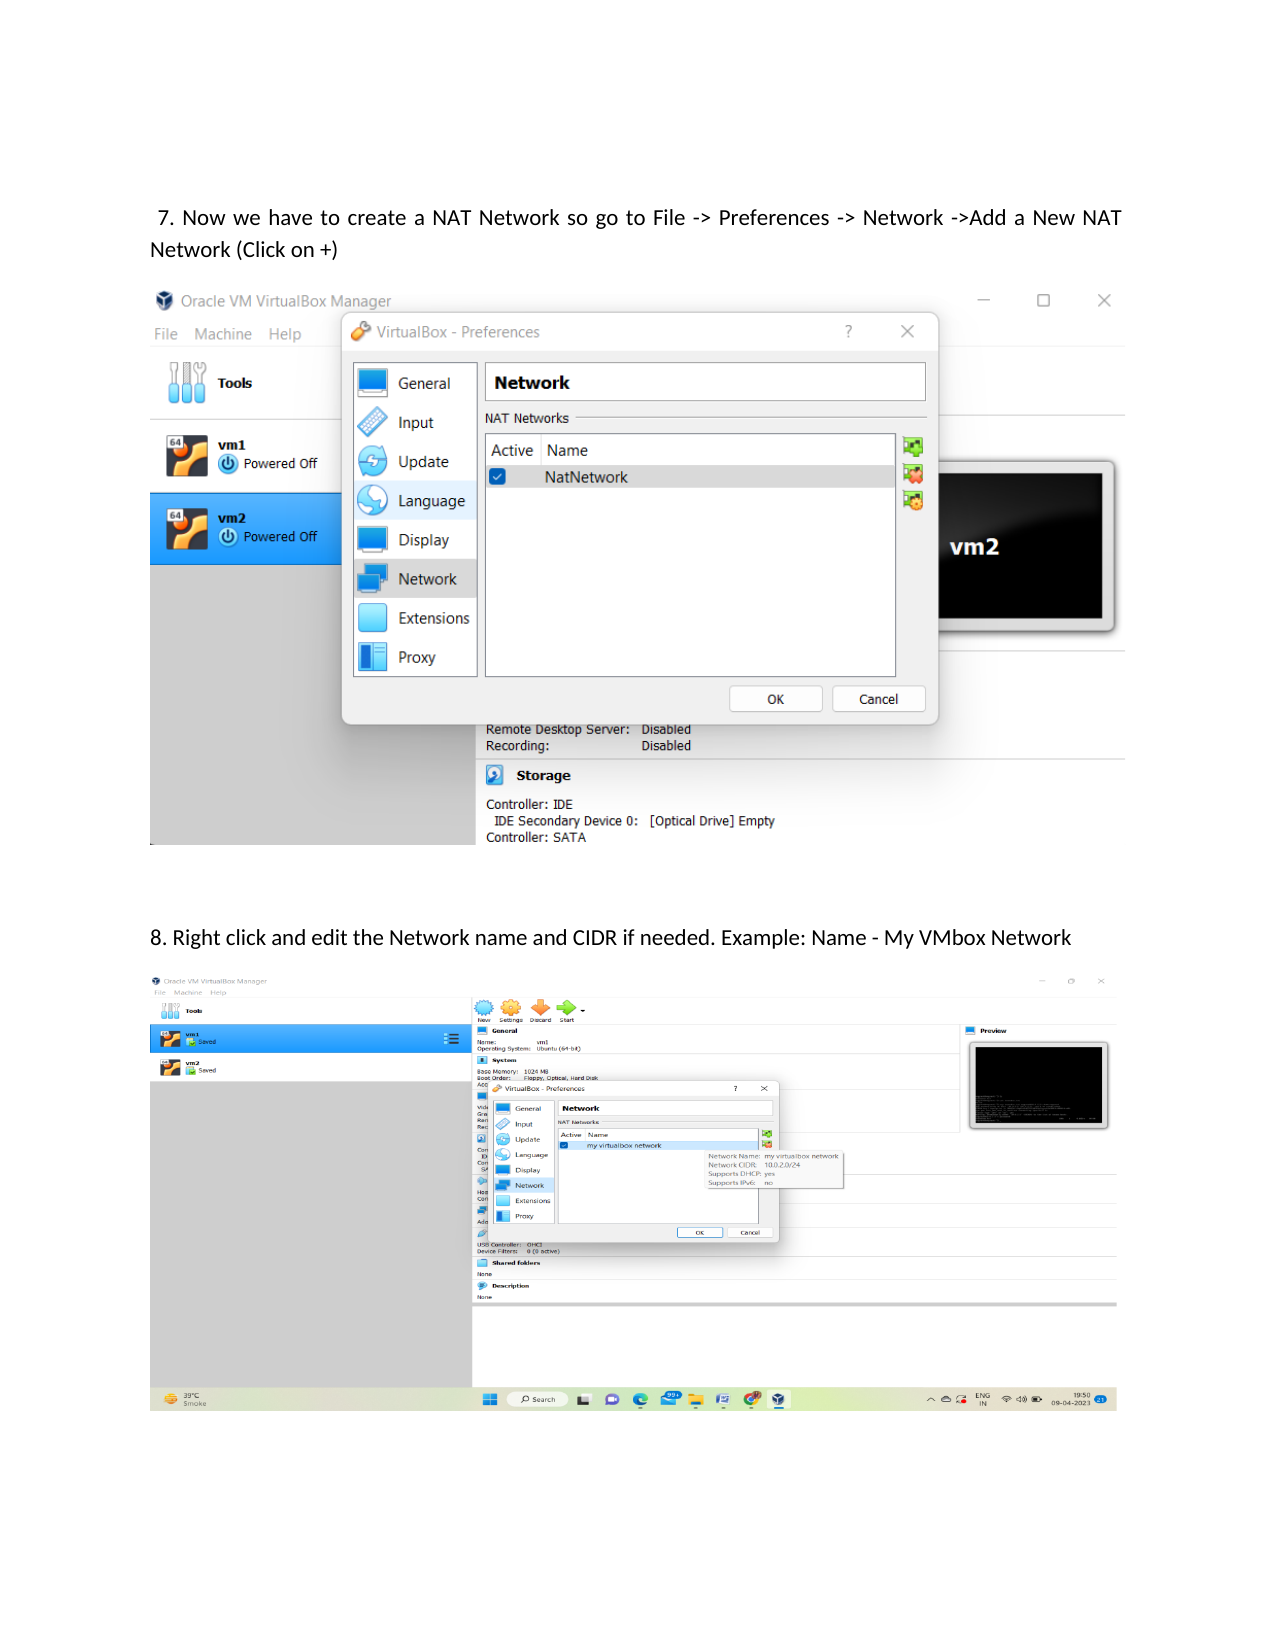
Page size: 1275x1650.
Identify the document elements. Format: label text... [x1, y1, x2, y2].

text 7. Now we have to create a NAT Network so go to File -> Preferences -> Network ->Add a New NAT Network (Click on +) [150, 203, 1125, 263]
picture [150, 976, 1117, 1411]
text 8. Right click and edit the Network name and CIDR if needed. Example: Name - My VMbox Network [150, 923, 1125, 951]
picture [150, 288, 1125, 845]
